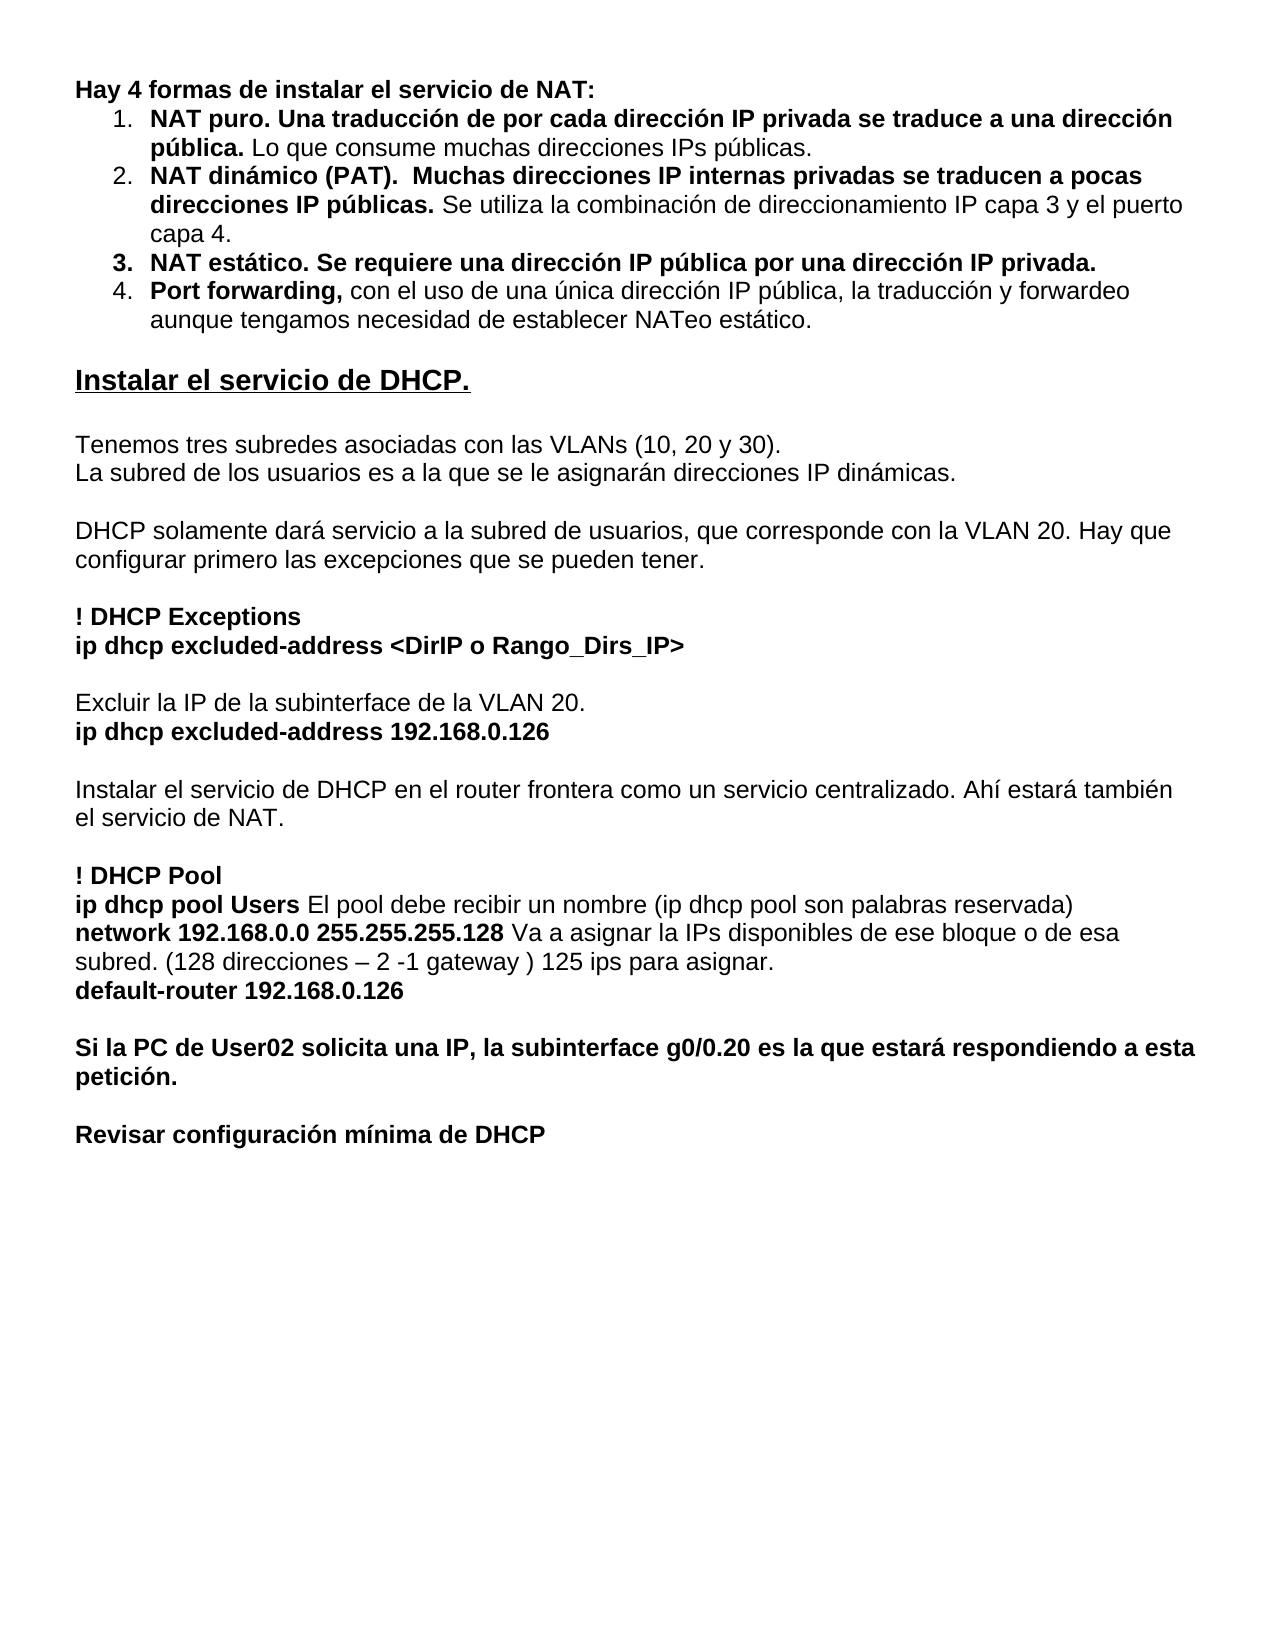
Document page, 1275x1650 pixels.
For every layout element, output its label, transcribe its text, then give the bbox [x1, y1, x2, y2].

text Instalar el servicio de DHCP en el router frontera como un servicio centralizado. Ahí estará también el servicio de NAT. [75, 774, 1200, 832]
list NAT puro. Una traducción de por cada dirección IP privada se traduce a una dirección pública. Lo que consume muchas direcciones IPs públicas. [112, 104, 1200, 161]
text Instalar el servicio de DHCP. [75, 362, 1200, 396]
text DHCP solamente dará servicio a la subred de usuarios, que corresponde con la VLAN 20. Hay que configurar primero las excepciones que se pueden tener. [75, 516, 1200, 573]
text La subred de los usuarios es a la que se le asignarán direcciones IP dinámicas. [75, 458, 1200, 487]
text Si la PC de User02 solicita una IP, la subinterface g0/0.20 es la que estará respondiendo a esta petición. [75, 1033, 1200, 1091]
text network 192.168.0.0 255.255.255.128 Va a asignar la IPs disponibles de ese bloque o de esa subred. (128 direcciones – 2 -1 gateway ) 125 ips para asignar. [75, 918, 1200, 976]
list NAT estático. Se requiere una dirección IP pública por una dirección IP privada. [112, 247, 1200, 276]
text Hay 4 formas de instalar el servicio de NAT: [75, 75, 1200, 104]
text Excluir la IP de la subinterface de la VLAN 20. [75, 688, 1200, 717]
text Revisar configuración mínima de DHCP [75, 1119, 1200, 1148]
text ! DHCP Exceptions [75, 602, 1200, 631]
list NAT dinámico (PAT). Muchas direcciones IP internas privadas se traducen a pocas direcciones IP públicas. Se utiliza la combinación de direccionamiento IP capa 3 y el puerto capa 4. [112, 161, 1200, 247]
text ip dhcp excluded-address 192.168.0.126 [75, 717, 1200, 746]
text default-router 192.168.0.126 [75, 976, 1200, 1004]
text Tenemos tres subredes asociadas con las VLANs (10, 20 y 30). [75, 429, 1200, 458]
text ! DHCP Pool [75, 861, 1200, 889]
list Port forwarding, con el uso de una única dirección IP pública, la traducción y forwardeo aunque tengamos necesidad de establecer NATeo estático. [112, 276, 1200, 334]
text ip dhcp excluded-address <DirIP o Rango_Dirs_IP> [75, 631, 1200, 659]
text ip dhcp pool Users El pool debe recibir un nombre (ip dhcp pool son palabras reservada) [75, 889, 1200, 918]
